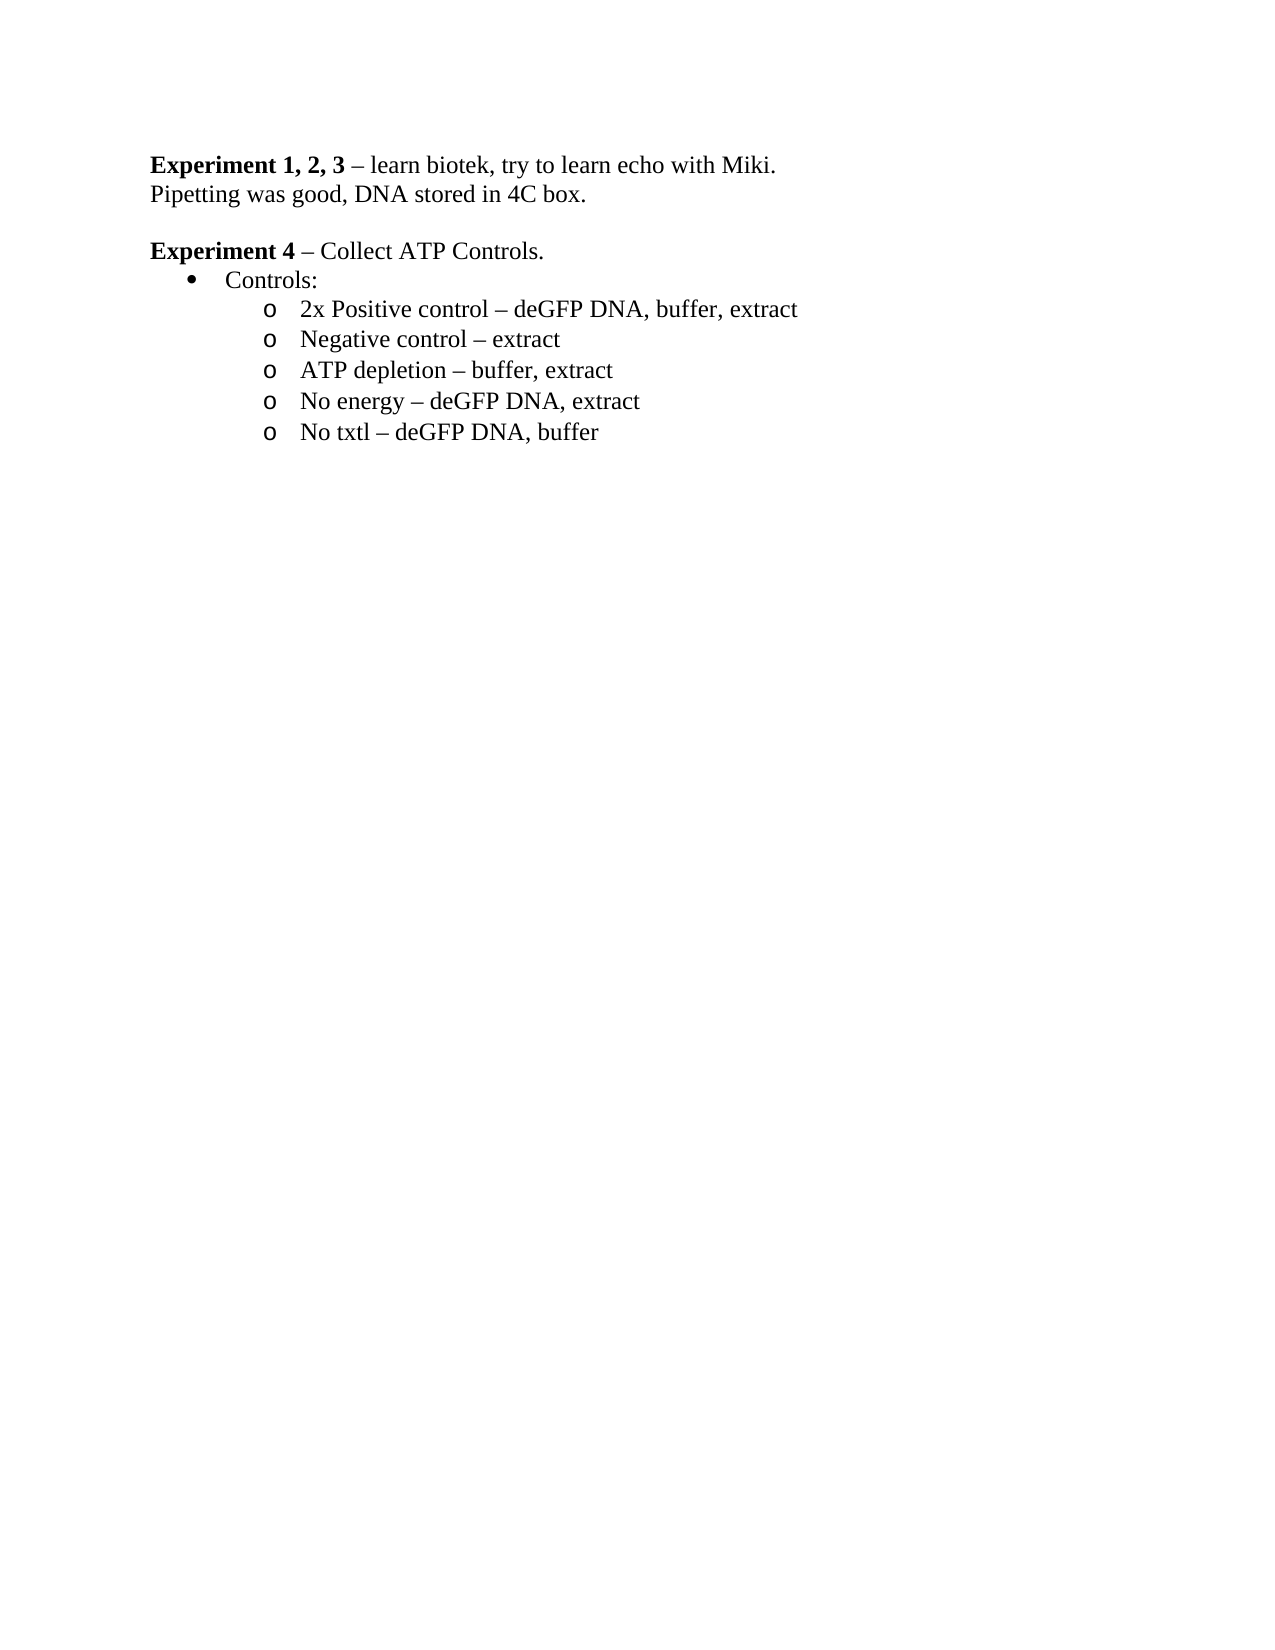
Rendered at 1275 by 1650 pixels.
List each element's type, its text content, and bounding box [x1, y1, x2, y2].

list ATP depletion – buffer, extract [262, 355, 1125, 386]
text Pipetting was good, DNA stored in 4C box. [150, 179, 1125, 207]
list Negative control – extract [262, 324, 1125, 355]
list Controls: [187, 265, 1125, 294]
list No energy – deGFP DNA, extract [262, 386, 1125, 417]
text Experiment 4 – Collect ATP Controls. [150, 236, 1125, 265]
text Experiment 1, 2, 3 – learn biotek, try to learn echo with Miki. [150, 150, 1125, 179]
list No txtl – deGFP DNA, buffer [262, 417, 1125, 448]
list 2x Positive control – deGFP DNA, buffer, extract [262, 294, 1125, 324]
